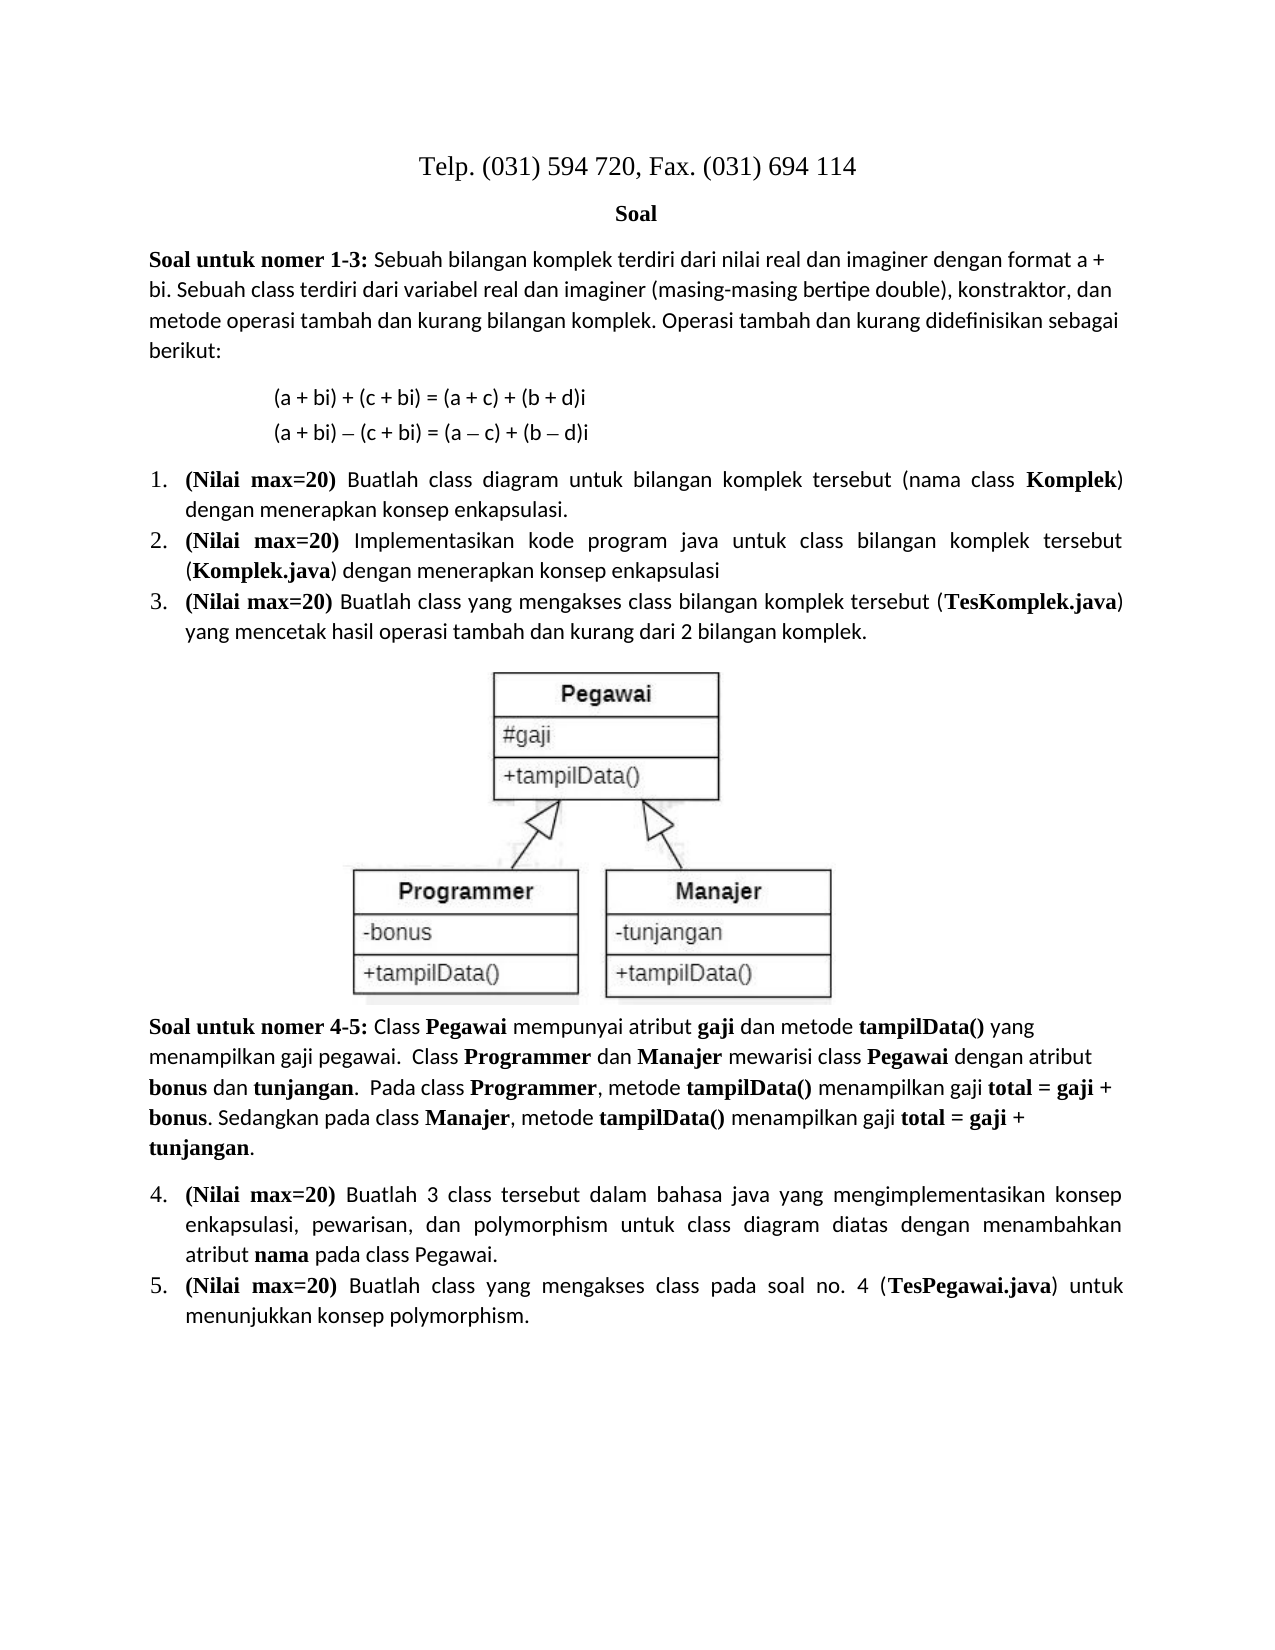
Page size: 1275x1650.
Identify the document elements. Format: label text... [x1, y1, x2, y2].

list (Nilai max=20) Buatlah class yang mengakses class bilangan komplek tersebut (TesKomplek.java) yang mencetak hasil operasi tambah dan kurang dari 2 bilangan komplek. [150, 587, 1123, 645]
list (Nilai max=20) Buatlah 3 class tersebut dalam bahasa java yang mengimplementasikan konsep enkapsulasi, pewarisan, dan polymorphism untuk class diagram diatas dengan menambahkan atribut nama pada class Pegawai. [150, 1180, 1123, 1268]
text Soal [148, 200, 1123, 227]
list (Nilai max=20) Buatlah class yang mengakses class pada soal no. 4 (TesPegawai.java) untuk menunjukkan konsep polymorphism. [150, 1271, 1123, 1329]
picture [342, 672, 843, 1005]
text Soal untuk nomer 1-3: Sebuah bilangan komplek terdiri dari nilai real dan imaginer dengan format a + bi. Sebuah class terdiri dari variabel real dan imaginer (masing-masing bertipe double), konstraktor, dan metode operasi tambah dan kurang bilangan komplek. Operasi tambah dan kurang didefinisikan sebagai berikut: [148, 245, 1123, 364]
text Soal untuk nomer 4-5: Class Pegawai mempunyai atribut gaji dan metode tampilData() yang menampilkan gaji pegawai. Class Programmer dan Manajer mewarisi class Pegawai dengan atribut bonus dan tunjangan. Pada class Programmer, metode tampilData() menampilkan gaji total = gaji + bonus. Sedangkan pada class Manajer, metode tampilData() menampilkan gaji total = gaji + tunjangan. [148, 1012, 1123, 1161]
list (Nilai max=20) Implementasikan kode program java untuk class bilangan komplek tersebut (Komplek.java) dengan menerapkan konsep enkapsulasi [150, 526, 1123, 584]
list (Nilai max=20) Buatlah class diagram untuk bilangan komplek tersebut (nama class Komplek) dengan menerapkan konsep enkapsulasi. [150, 465, 1123, 523]
text Telp. (031) 594 720, Fax. (031) 694 114 [150, 150, 1125, 181]
text (a + bi) + (c + bi) = (a + c) + (b + d)i [273, 383, 1123, 411]
text (a + bi) – (c + bi) = (a – c) + (b – d)i [273, 418, 1123, 446]
